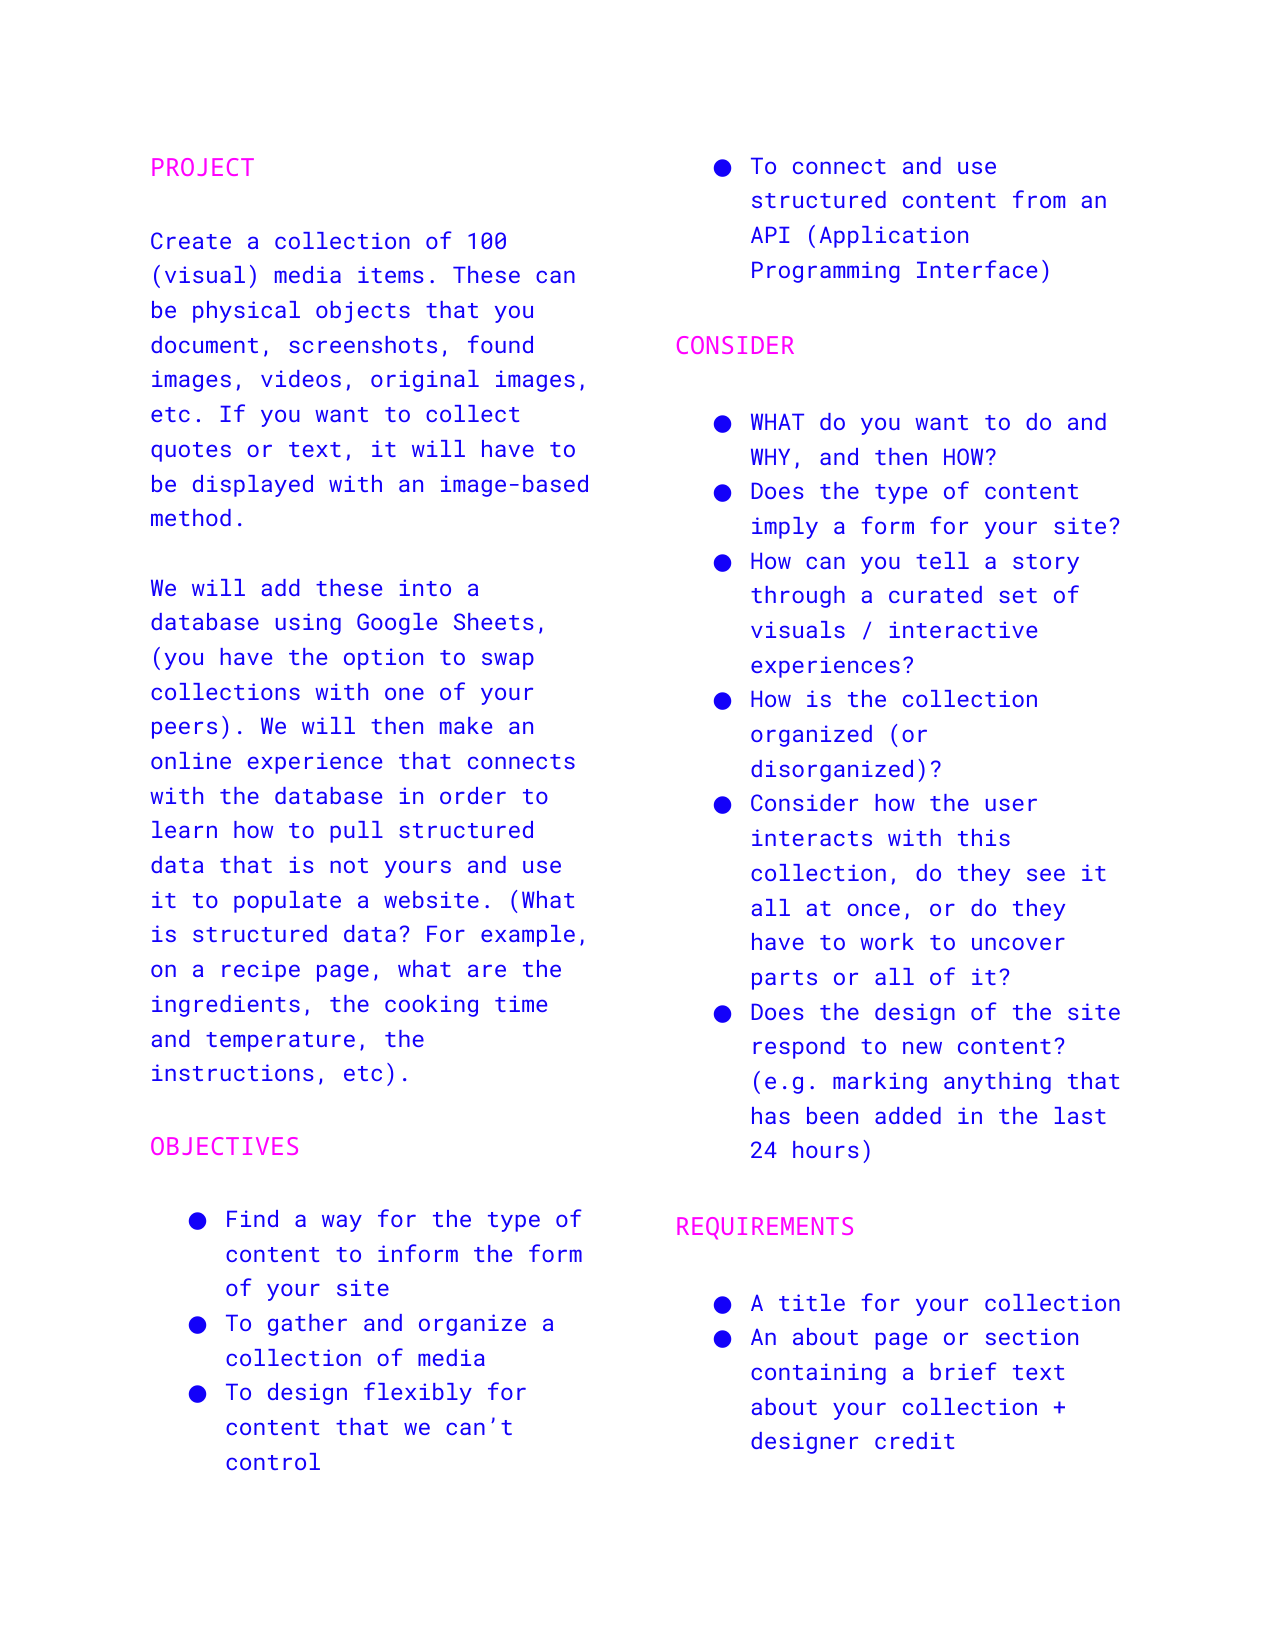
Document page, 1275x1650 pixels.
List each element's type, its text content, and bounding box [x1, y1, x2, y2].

text OBJECTIVES [150, 1128, 600, 1162]
list To connect and use structured content from an API (Application Programming Interface) [712, 150, 1125, 284]
list Does the type of content imply a form for your site? [712, 476, 1125, 541]
list Consider how the user interacts with this collection, do they see it all at once, or do they have to work to uncover parts or all of it? [712, 788, 1125, 991]
list To gather and organize a collection of media [187, 1307, 600, 1372]
list WHAT do you want to do and WHY, and then HOW? [712, 406, 1125, 471]
text REQUIREMENTS [675, 1208, 1125, 1243]
text CONSIDER [675, 328, 1125, 362]
list A title for your collection [712, 1287, 1125, 1317]
list Does the design of the site respond to new content? (e.g. marking anything that has been added in the last 24 hours) [712, 996, 1125, 1165]
text We will add these into a database using Google Sheets, (you have the option to swap collections with one of your peers). We will then make an online experience that connects with the database in order to learn how to pull structured data that is not yours and use it to populate a website. (What is structured data? For example, on a recipe page, what are the ingredients, the cooking time and temperature, the instructions, etc). [150, 572, 600, 1088]
text PROJECT [150, 150, 600, 184]
list An about page or section containing a brief text about your collection + designer credit [712, 1322, 1125, 1456]
list How is the collection organized (or disorganized)? [712, 684, 1125, 783]
text Create a collection of 100 (visual) media items. These can be physical objects that you document, screenshots, found images, videos, original images, etc. If you want to collect quotes or text, it will have to be displayed with an image-based method. [150, 225, 600, 533]
list How can you tell a story through a curated set of visuals / interactive experiences? [712, 545, 1125, 679]
list Find a way for the type of content to inform the form of your site [187, 1203, 600, 1303]
list To design flexibly for content that we can’t control [187, 1377, 600, 1476]
